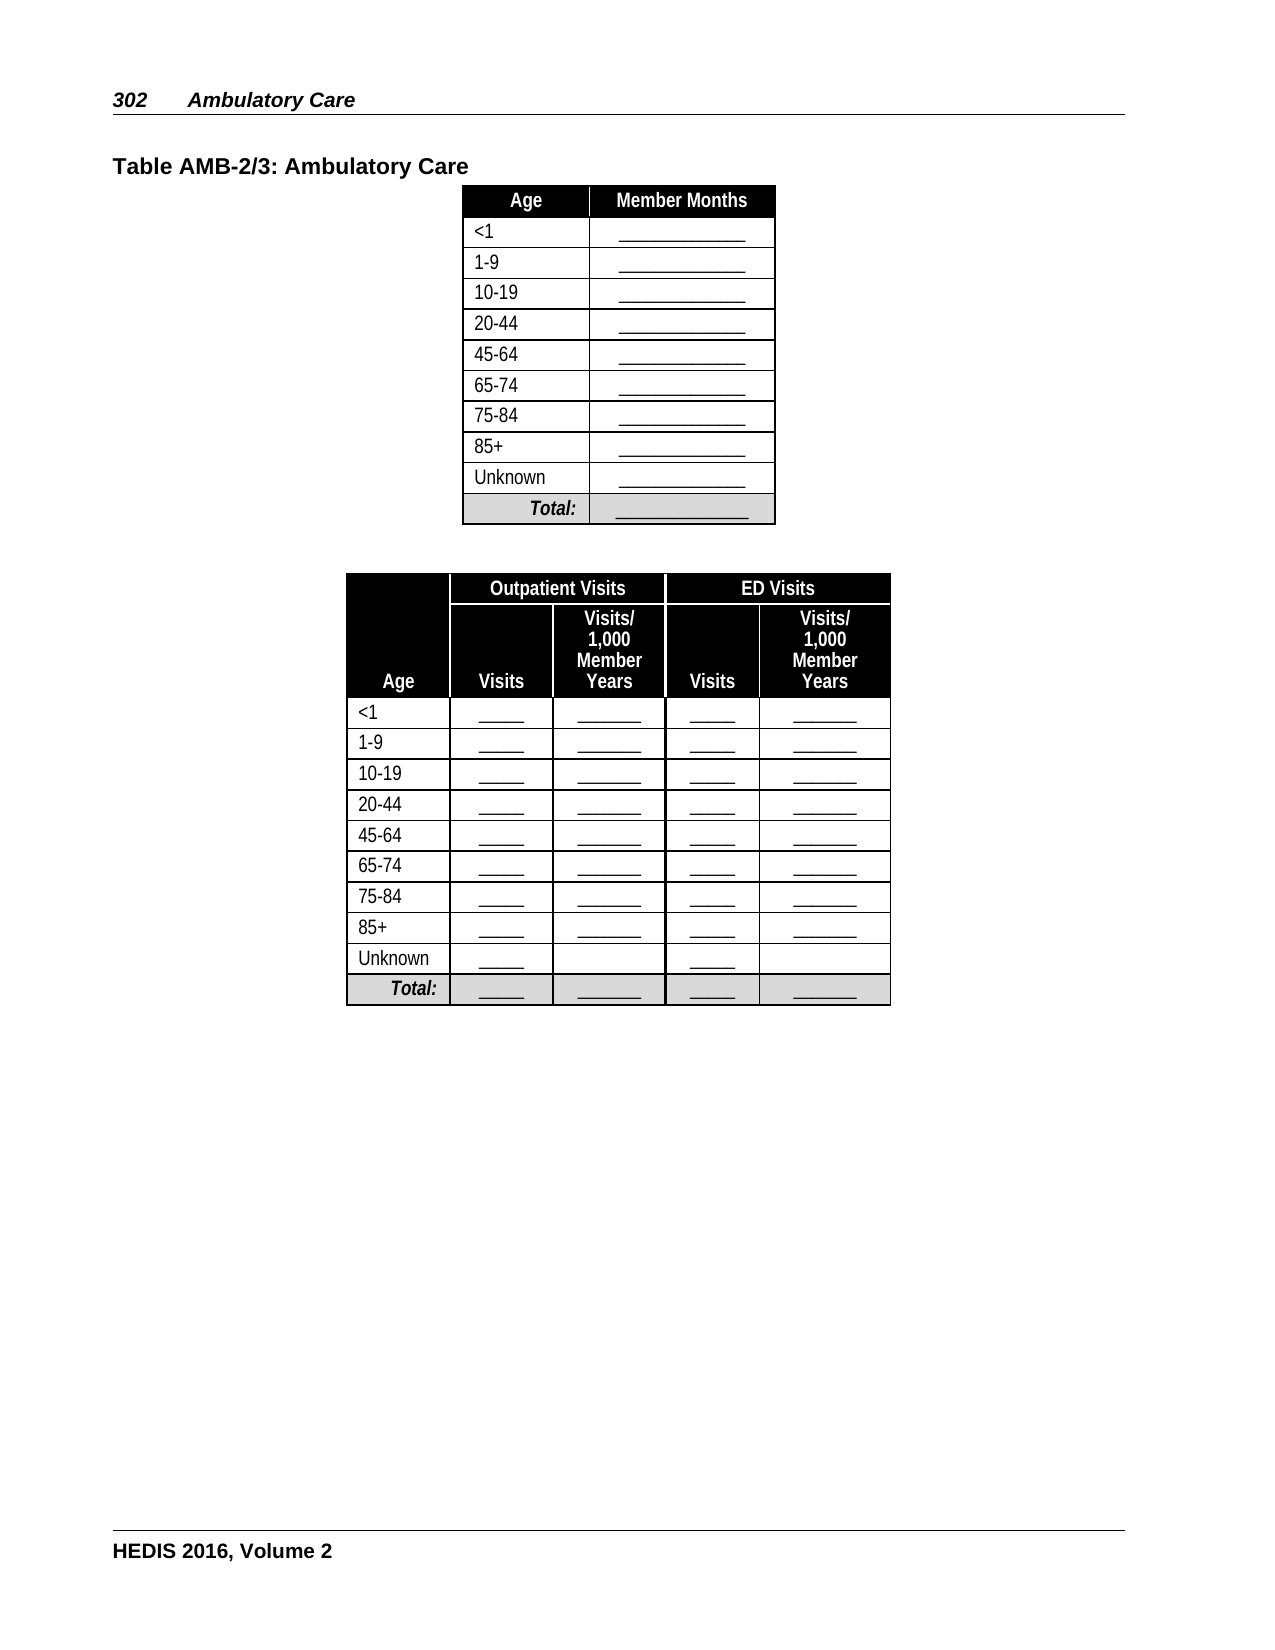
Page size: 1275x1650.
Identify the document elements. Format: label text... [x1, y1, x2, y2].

table_header Age [348, 574, 449, 697]
table_cell Visits [451, 605, 552, 697]
table_cell ______________ [590, 463, 774, 492]
table_cell _____ [451, 698, 552, 727]
table_cell 75-84 [348, 883, 449, 912]
table_cell _____ [451, 913, 552, 942]
table_cell _____ [451, 760, 552, 789]
table_cell _____ [667, 791, 759, 819]
table_cell Visits [667, 605, 759, 697]
table_cell 75-84 [464, 402, 589, 431]
table_header ED Visits [667, 574, 890, 603]
table_cell _____ [667, 760, 759, 789]
table_cell _______ [554, 791, 664, 819]
table_cell Unknown [464, 463, 589, 492]
table_cell _______ [760, 852, 890, 881]
table_cell Unknown [348, 944, 449, 973]
table_cell _______ [554, 698, 664, 727]
table_cell ______________ [590, 218, 774, 247]
table_header Age [464, 187, 589, 216]
table_cell _______ [760, 883, 890, 912]
table_cell _____ [667, 883, 759, 912]
table_header Outpatient Visits [451, 574, 664, 603]
table_cell ______________ [590, 248, 774, 277]
table_cell 85+ [348, 913, 449, 942]
table_cell _______ [760, 760, 890, 789]
table_cell _____ [667, 852, 759, 881]
table_cell 10-19 [348, 760, 449, 789]
table_cell 20-44 [464, 310, 589, 339]
table_cell _______ [554, 852, 664, 881]
table_cell ______________ [590, 341, 774, 369]
table_cell 1-9 [348, 729, 449, 758]
table_cell _____ [667, 913, 759, 942]
table_cell _____ [667, 975, 759, 1004]
table_cell 85+ [464, 433, 589, 462]
table_cell _______ [760, 975, 890, 1004]
table_cell Visits/ 1,000 Member Years [760, 605, 890, 697]
table_cell _______ [554, 821, 664, 850]
table_cell _____ [667, 944, 759, 973]
table_cell 65-74 [464, 371, 589, 400]
table_cell _____ [451, 852, 552, 881]
text Table AMB-2/3: Ambulatory Care [112, 153, 1125, 179]
table_cell _______ [760, 913, 890, 942]
table_cell _____ [451, 821, 552, 850]
table_cell ______________ [590, 402, 774, 431]
table_cell _____ [451, 791, 552, 819]
table_cell ______________ [590, 279, 774, 308]
table_cell _______ [554, 975, 664, 1004]
table_cell [554, 944, 664, 973]
table_cell _______ [554, 883, 664, 912]
table_cell _____ [667, 729, 759, 758]
table_cell _____ [451, 975, 552, 1004]
table_cell _______ [760, 698, 890, 727]
table_cell Visits/ 1,000 Member Years [554, 605, 664, 697]
table_cell _____ [451, 729, 552, 758]
table_cell <1 [464, 218, 589, 247]
table_cell [760, 944, 890, 973]
table_cell <1 [348, 698, 449, 727]
table_cell Total: [348, 975, 449, 1004]
table_cell ______________ [590, 433, 774, 462]
table_cell ______________ [590, 371, 774, 400]
table_header Member Months [590, 187, 774, 216]
table_cell _______ [760, 821, 890, 850]
table_cell _____ [667, 821, 759, 850]
table_cell _______ [554, 913, 664, 942]
table_cell _____ [451, 883, 552, 912]
table_cell _______ [554, 729, 664, 758]
table_cell _______ [554, 760, 664, 789]
table_cell _______ [760, 791, 890, 819]
table_cell ______________ [590, 310, 774, 339]
table_cell 1-9 [464, 248, 589, 277]
table_cell _____ [667, 698, 759, 727]
table_cell 45-64 [464, 341, 589, 369]
table_cell 10-19 [464, 279, 589, 308]
table_cell 20-44 [348, 791, 449, 819]
table_cell _______ [760, 729, 890, 758]
table_cell 45-64 [348, 821, 449, 850]
table_cell ______________ [590, 494, 774, 523]
table_cell _____ [451, 944, 552, 973]
table_cell 65-74 [348, 852, 449, 881]
table_cell Total: [464, 494, 589, 523]
